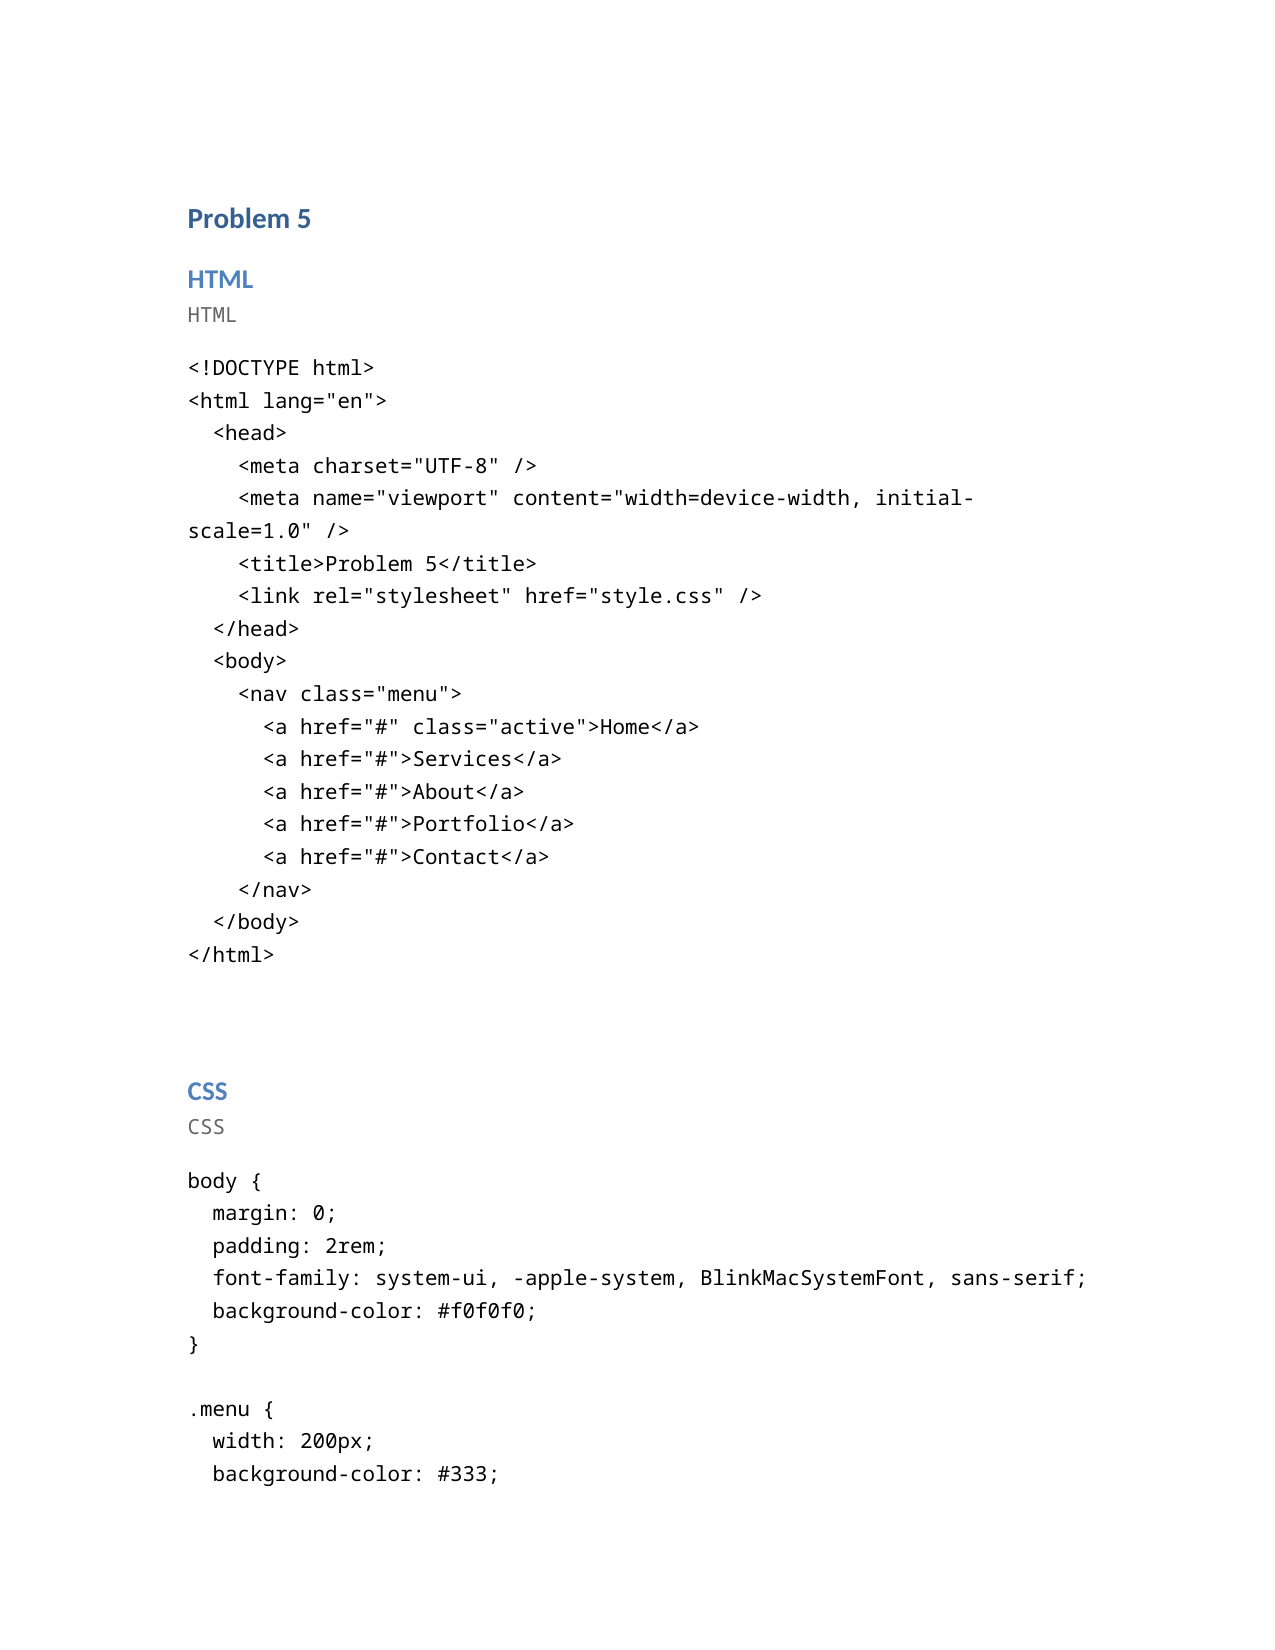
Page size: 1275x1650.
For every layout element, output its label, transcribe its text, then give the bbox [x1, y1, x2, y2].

subtitle CSS [187, 1074, 1087, 1107]
subtitle HTML [187, 262, 1087, 295]
text CSS [187, 1112, 1087, 1141]
subtitle Problem 5 [187, 200, 1087, 236]
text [187, 1166, 1087, 1488]
text HTML [187, 300, 1087, 328]
text <!DOCTYPE html> <html lang="en"> <head> <meta charset="UTF-8" /> <meta name="viewport" content="width=device-width, initial-scale=1.0" /> <title>Problem 5</title> <link rel="stylesheet" href="style.css" /> </head> <body> <nav class="menu"> <a href="#" class="active">Home</a> <a href="#">Services</a> <a href="#">About</a> <a href="#">Portfolio</a> <a href="#">Contact</a> </nav> </body> </html> [187, 353, 1087, 999]
